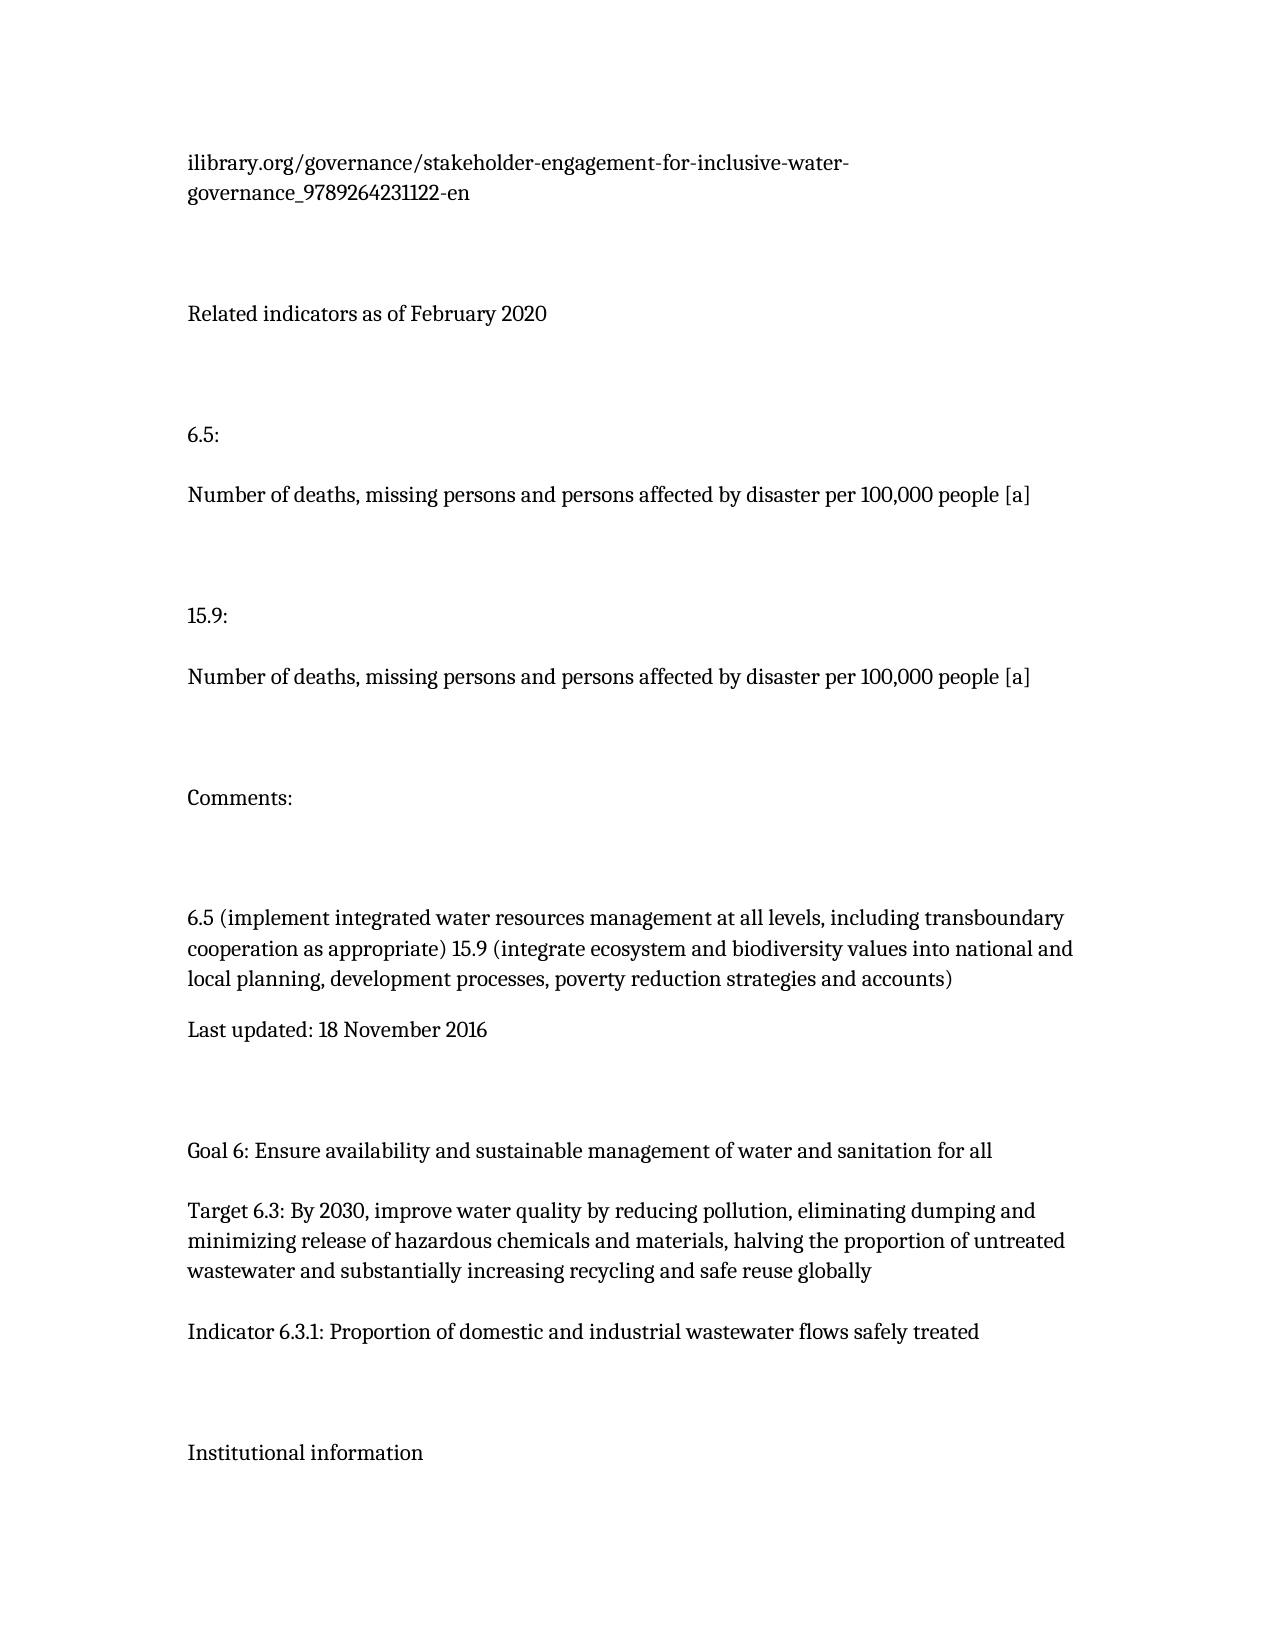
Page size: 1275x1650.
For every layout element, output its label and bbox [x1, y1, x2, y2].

text [187, 150, 1087, 992]
text [187, 1017, 1087, 1496]
